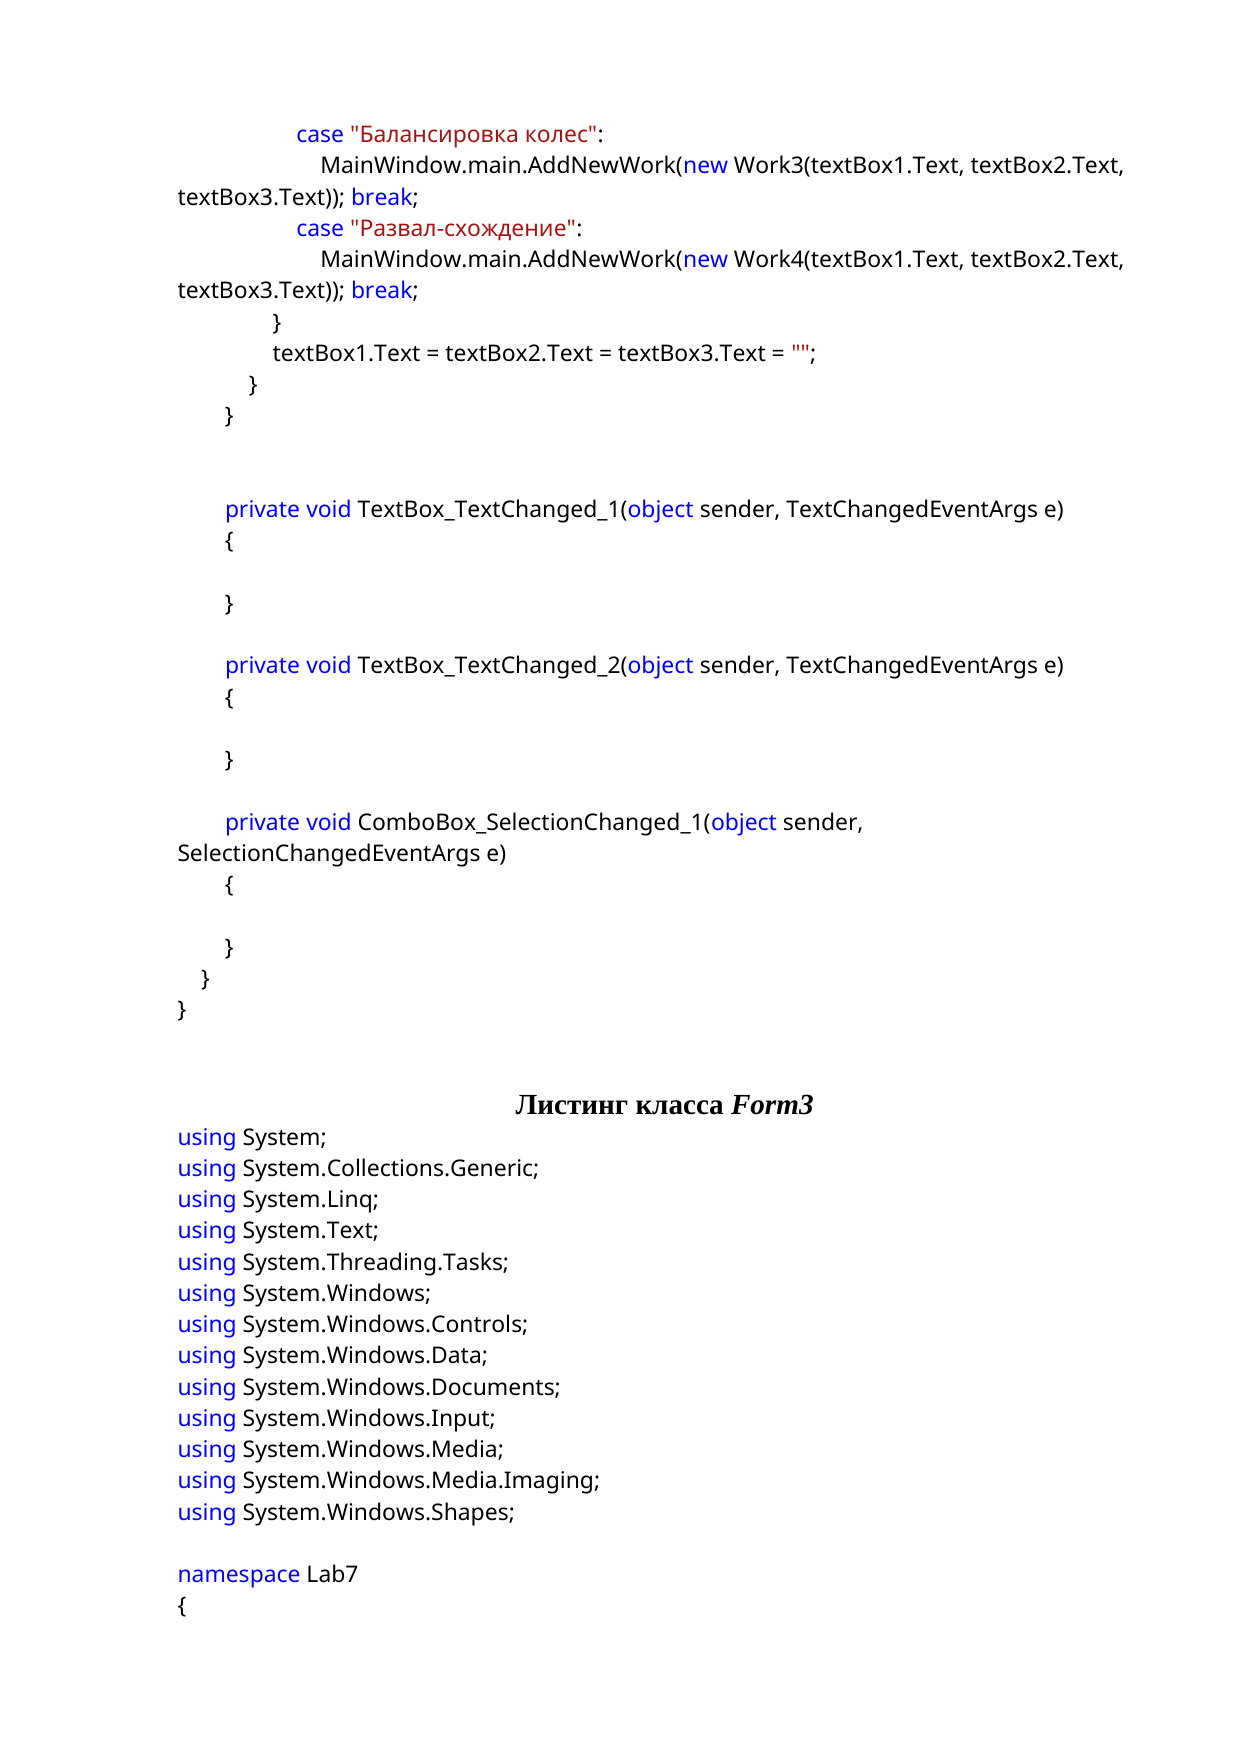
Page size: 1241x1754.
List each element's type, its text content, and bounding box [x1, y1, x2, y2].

text MainWindow.main.AddNewWork(new Work4(textBox1.Text, textBox2.Text, textBox3.Text)); break; [177, 243, 1152, 306]
text using System.Windows.Media; [177, 1433, 1152, 1464]
text } [177, 931, 1152, 962]
text private void TextBox_TextChanged_1(object sender, TextChangedEventArgs e) [177, 493, 1152, 524]
text using System.Windows; [177, 1277, 1152, 1308]
text using System.Windows.Input; [177, 1402, 1152, 1433]
text } [177, 399, 1152, 431]
text using System.Text; [177, 1214, 1152, 1245]
text case "Балансировка колес": [177, 118, 1152, 149]
text } [177, 587, 1152, 618]
text { [177, 868, 1152, 899]
text using System.Threading.Tasks; [177, 1245, 1152, 1277]
text using System.Linq; [177, 1183, 1152, 1214]
text { [177, 1589, 1152, 1620]
text using System.Windows.Controls; [177, 1308, 1152, 1339]
text using System.Windows.Shapes; [177, 1495, 1152, 1527]
text Листинг класса Form3 [177, 1087, 1152, 1120]
text using System.Collections.Generic; [177, 1152, 1152, 1183]
text } [177, 993, 1152, 1024]
text using System.Windows.Media.Imaging; [177, 1464, 1152, 1495]
text } [177, 368, 1152, 399]
text MainWindow.main.AddNewWork(new Work3(textBox1.Text, textBox2.Text, textBox3.Text)); break; [177, 149, 1152, 212]
text using System; [177, 1120, 1152, 1152]
text case "Развал-схождение": [177, 212, 1152, 243]
text } [177, 306, 1152, 337]
text private void TextBox_TextChanged_2(object sender, TextChangedEventArgs e) [177, 649, 1152, 681]
text using System.Windows.Documents; [177, 1370, 1152, 1402]
text private void ComboBox_SelectionChanged_1(object sender, SelectionChangedEventArgs e) [177, 806, 1152, 868]
text textBox1.Text = textBox2.Text = textBox3.Text = ""; [177, 337, 1152, 368]
text namespace Lab7 [177, 1558, 1152, 1589]
text { [177, 681, 1152, 712]
text } [177, 962, 1152, 993]
text } [177, 743, 1152, 774]
text using System.Windows.Data; [177, 1339, 1152, 1370]
text { [177, 524, 1152, 556]
